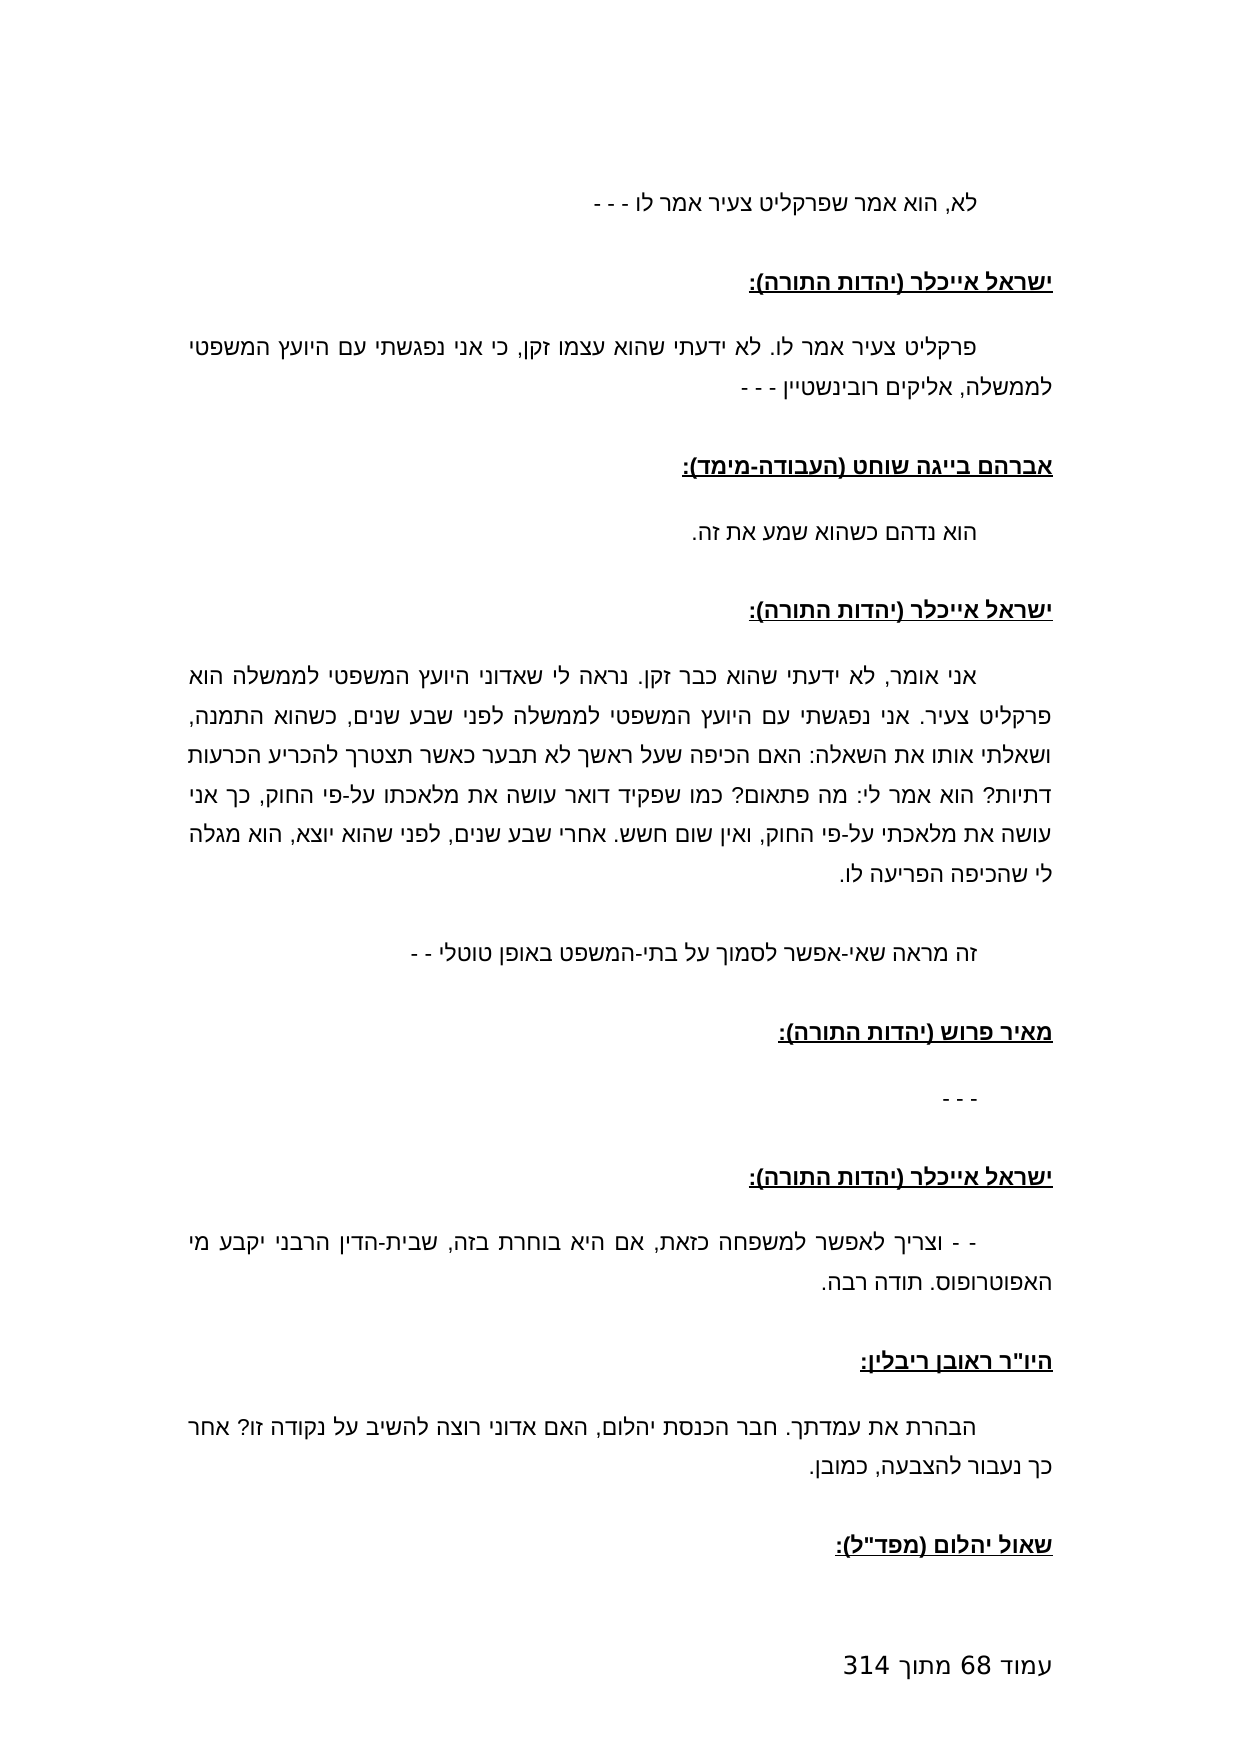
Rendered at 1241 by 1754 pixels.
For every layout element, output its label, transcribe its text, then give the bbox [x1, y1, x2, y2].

text לא, הוא אמר שפרקליט צעיר אמר לו - - - [187, 189, 1053, 216]
text היו"ר ראובן ריבלין: [187, 1348, 1053, 1374]
text - - וצריך לאפשר למשפחה כזאת, אם היא בוחרת בזה, שבית-הדין הרבני יקבע מי האפוטרופוס. תודה רבה. [187, 1229, 1053, 1295]
text ישראל אייכלר (יהדות התורה): [187, 1163, 1053, 1190]
text מאיר פרוש (יהדות התורה): [187, 1019, 1053, 1045]
text הוא נדהם כשהוא שמע את זה. [187, 518, 1053, 545]
text שאול יהלום (מפד"ל): [187, 1532, 1053, 1558]
text אברהם בייגה שוחט (העבודה-מימד): [187, 453, 1053, 479]
text זה מראה שאי-אפשר לסמוך על בתי-המשפט באופן טוטלי - - [187, 940, 1053, 966]
text פרקליט צעיר אמר לו. לא ידעתי שהוא עצמו זקן, כי אני נפגשתי עם היועץ המשפטי לממשלה, אליקים רובינשטיין - - - [187, 334, 1053, 400]
text - - - [187, 1084, 1053, 1111]
text ישראל אייכלר (יהדות התורה): [187, 268, 1053, 295]
text הבהרת את עמדתך. חבר הכנסת יהלום, האם אדוני רוצה להשיב על נקודה זו? אחר כך נעבור להצבעה, כמובן. [187, 1413, 1053, 1479]
text אני אומר, לא ידעתי שהוא כבר זקן. נראה לי שאדוני היועץ המשפטי לממשלה הוא פרקליט צעיר. אני נפגשתי עם היועץ המשפטי לממשלה לפני שבע שנים, כשהוא התמנה, ושאלתי אותו את השאלה: האם הכיפה שעל ראשך לא תבער כאשר תצטרך להכריע הכרעות דתיות? הוא אמר לי: מה פתאום? כמו שפקיד דואר עושה את מלאכתו על-פי החוק, כך אני עושה את מלאכתי על-פי החוק, ואין שום חשש. אחרי שבע שנים, לפני שהוא יוצא, הוא מגלה לי שהכיפה הפריעה לו. [187, 663, 1053, 887]
text ישראל אייכלר (יהדות התורה): [187, 597, 1053, 624]
